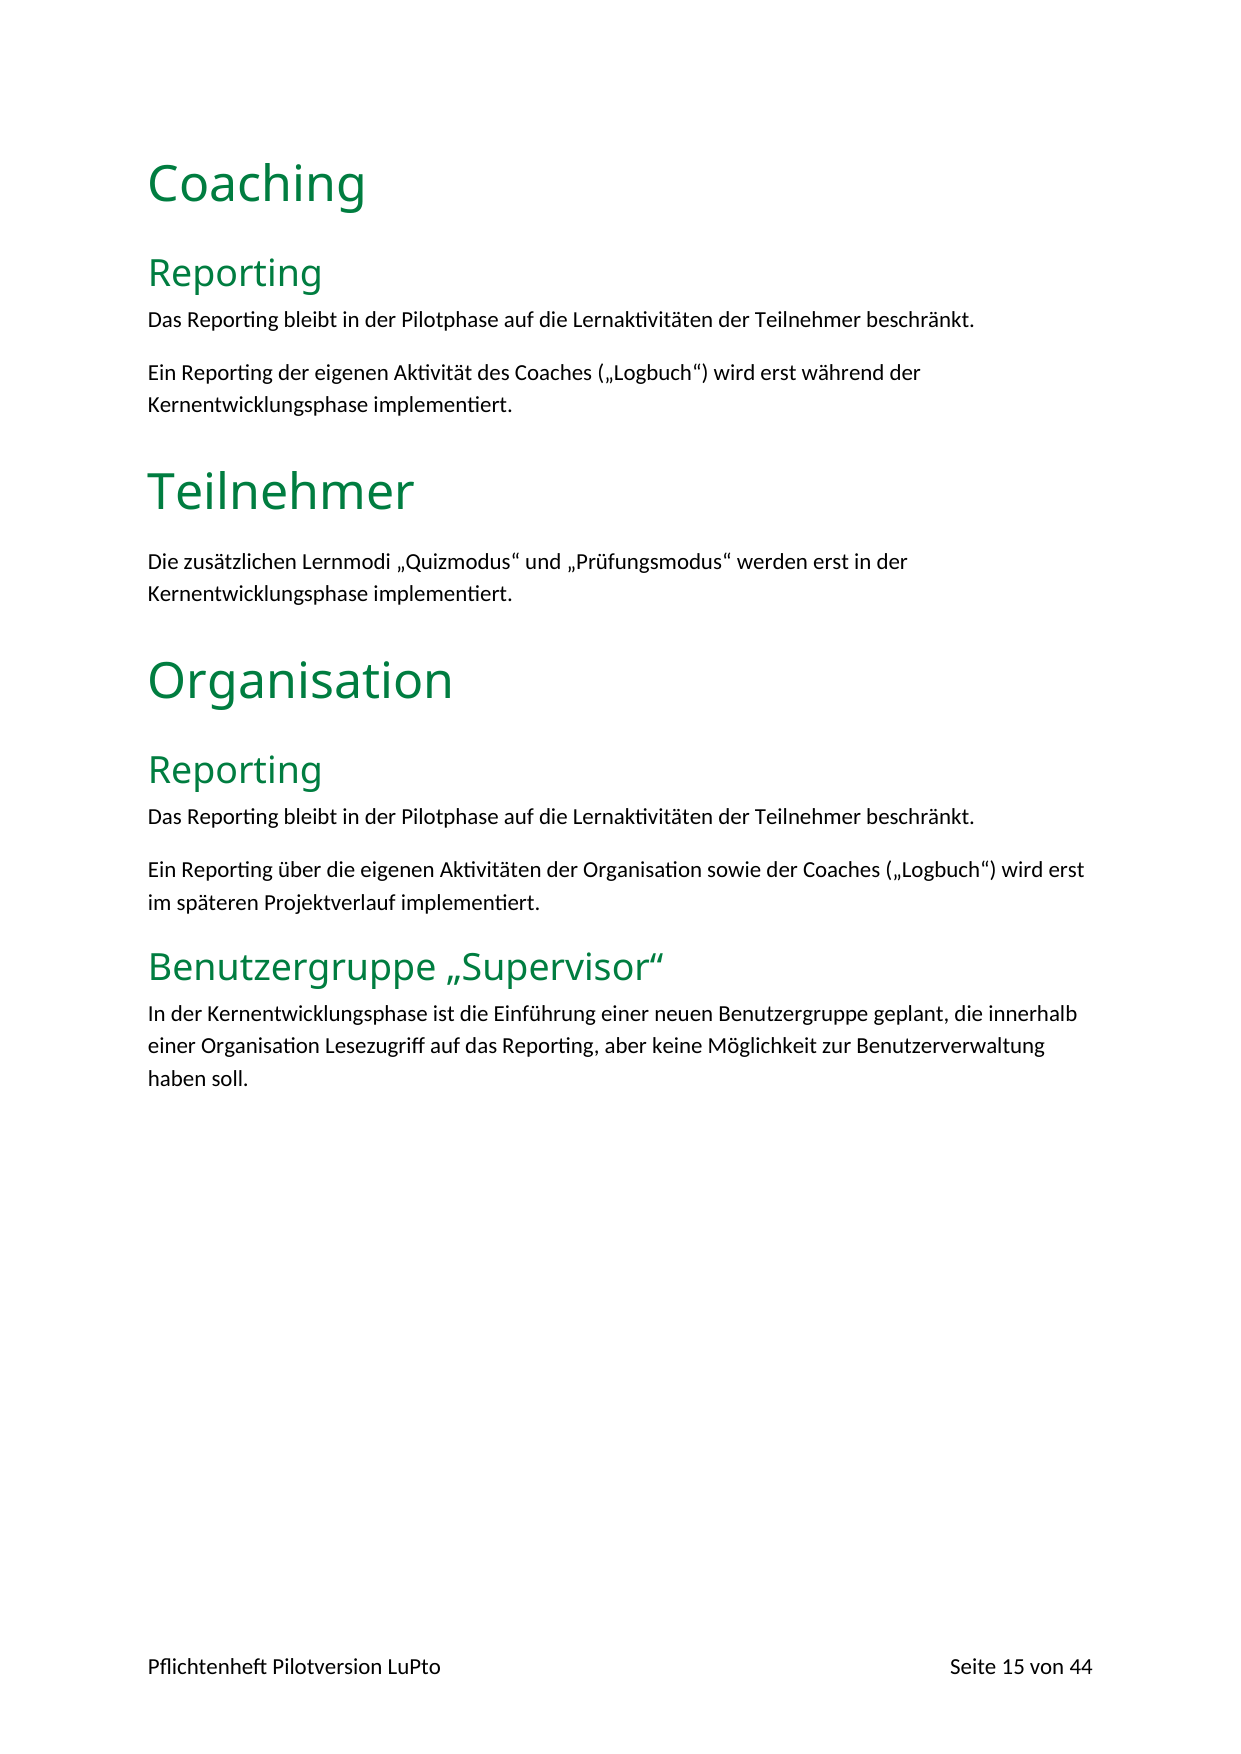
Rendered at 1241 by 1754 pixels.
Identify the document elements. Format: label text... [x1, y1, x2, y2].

text Das Reporting bleibt in der Pilotphase auf die Lernaktivitäten der Teilnehmer beschränkt. [148, 802, 1093, 831]
subtitle Coaching [148, 148, 1093, 216]
text In der Kernentwicklungsphase ist die Einführung einer neuen Benutzergruppe geplant, die innerhalb einer Organisation Lesezugriff auf das Reporting, aber keine Möglichkeit zur Benutzerverwaltung haben soll. [148, 999, 1093, 1092]
subtitle Benutzergruppe „Supervisor“ [148, 941, 1093, 992]
subtitle Organisation [148, 645, 1093, 713]
text Ein Reporting der eigenen Aktivität des Coaches („Logbuch“) wird erst während der Kernentwicklungsphase implementiert. [148, 358, 1093, 419]
subtitle Teilnehmer [148, 456, 1093, 524]
text Ein Reporting über die eigenen Aktivitäten der Organisation sowie der Coaches („Logbuch“) wird erst im späteren Projektverlauf implementiert. [148, 856, 1093, 916]
subtitle Reporting [148, 247, 1093, 298]
subtitle Reporting [148, 744, 1093, 795]
text Das Reporting bleibt in der Pilotphase auf die Lernaktivitäten der Teilnehmer beschränkt. [148, 305, 1093, 333]
text Die zusätzlichen Lernmodi „Quizmodus“ und „Prüfungsmodus“ werden erst in der Kernentwicklungsphase implementiert. [148, 547, 1093, 607]
